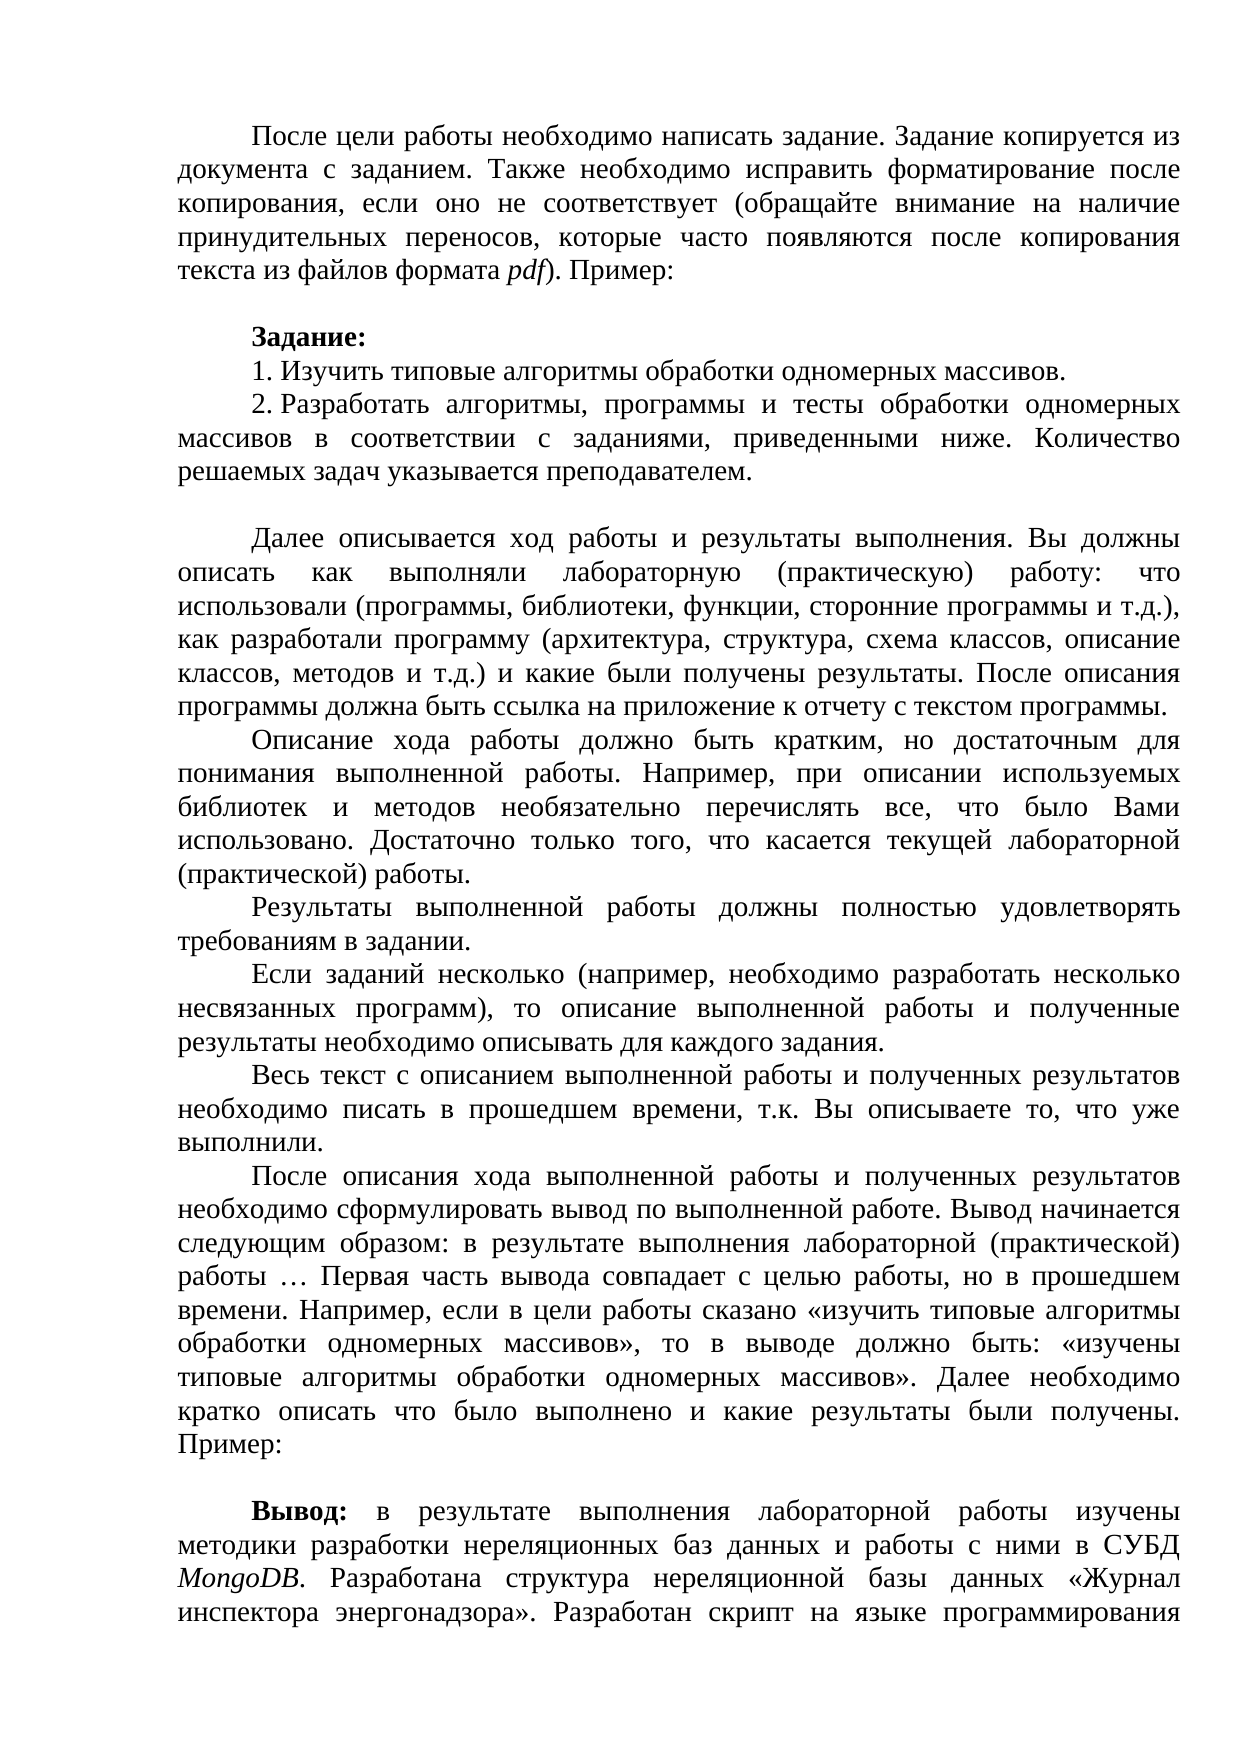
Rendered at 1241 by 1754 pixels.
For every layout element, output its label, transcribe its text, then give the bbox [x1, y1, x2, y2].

text Далее описывается ход работы и результаты выполнения. Вы должны описать как выполняли лабораторную (практическую) работу: что использовали (программы, библиотеки, функции, сторонние программы и т.д.), как разработали программу (архитектура, структура, схема классов, описание классов, методов и т.д.) и какие были получены результаты. После описания программы должна быть ссылка на приложение к отчету с текстом программы. [177, 521, 1181, 722]
text Задание: [177, 319, 1181, 353]
text 2. Разработать алгоритмы, программы и тесты обработки одномерных массивов в соответствии с заданиями, приведенными ниже. Количество решаемых задач указывается преподавателем. [177, 386, 1181, 487]
text Результаты выполненной работы должны полностью удовлетворять требованиям в задании. [177, 889, 1181, 957]
text Описание хода работы должно быть кратким, но достаточным для понимания выполненной работы. Например, при описании используемых библиотек и методов необязательно перечислять все, что было Вами использовано. Достаточно только того, что касается текущей лабораторной (практической) работы. [177, 722, 1181, 889]
text 1. Изучить типовые алгоритмы обработки одномерных массивов. [177, 353, 1181, 386]
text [177, 1493, 1181, 1627]
text Весь текст с описанием выполненной работы и полученных результатов необходимо писать в прошедшем времени, т.к. Вы описываете то, что уже выполнили. [177, 1057, 1181, 1158]
text Если заданий несколько (например, необходимо разработать несколько несвязанных программ), то описание выполненной работы и полученные результаты необходимо описывать для каждого задания. [177, 957, 1181, 1057]
text После описания хода выполненной работы и полученных результатов необходимо сформулировать вывод по выполненной работе. Вывод начинается следующим образом: в результате выполнения лабораторной (практической) работы … Первая часть вывода совпадает с целью работы, но в прошедшем времени. Например, если в цели работы сказано «изучить типовые алгоритмы обработки одномерных массивов», то в выводе должно быть: «изучены типовые алгоритмы обработки одномерных массивов». Далее необходимо кратко описать что было выполнено и какие результаты были получены. Пример: [177, 1158, 1181, 1460]
text После цели работы необходимо написать задание. Задание копируется из документа с заданием. Также необходимо исправить форматирование после копирования, если оно не соответствует (обращайте внимание на наличие принудительных переносов, которые часто появляются после копирования текста из файлов формата pdf). Пример: [177, 118, 1181, 286]
